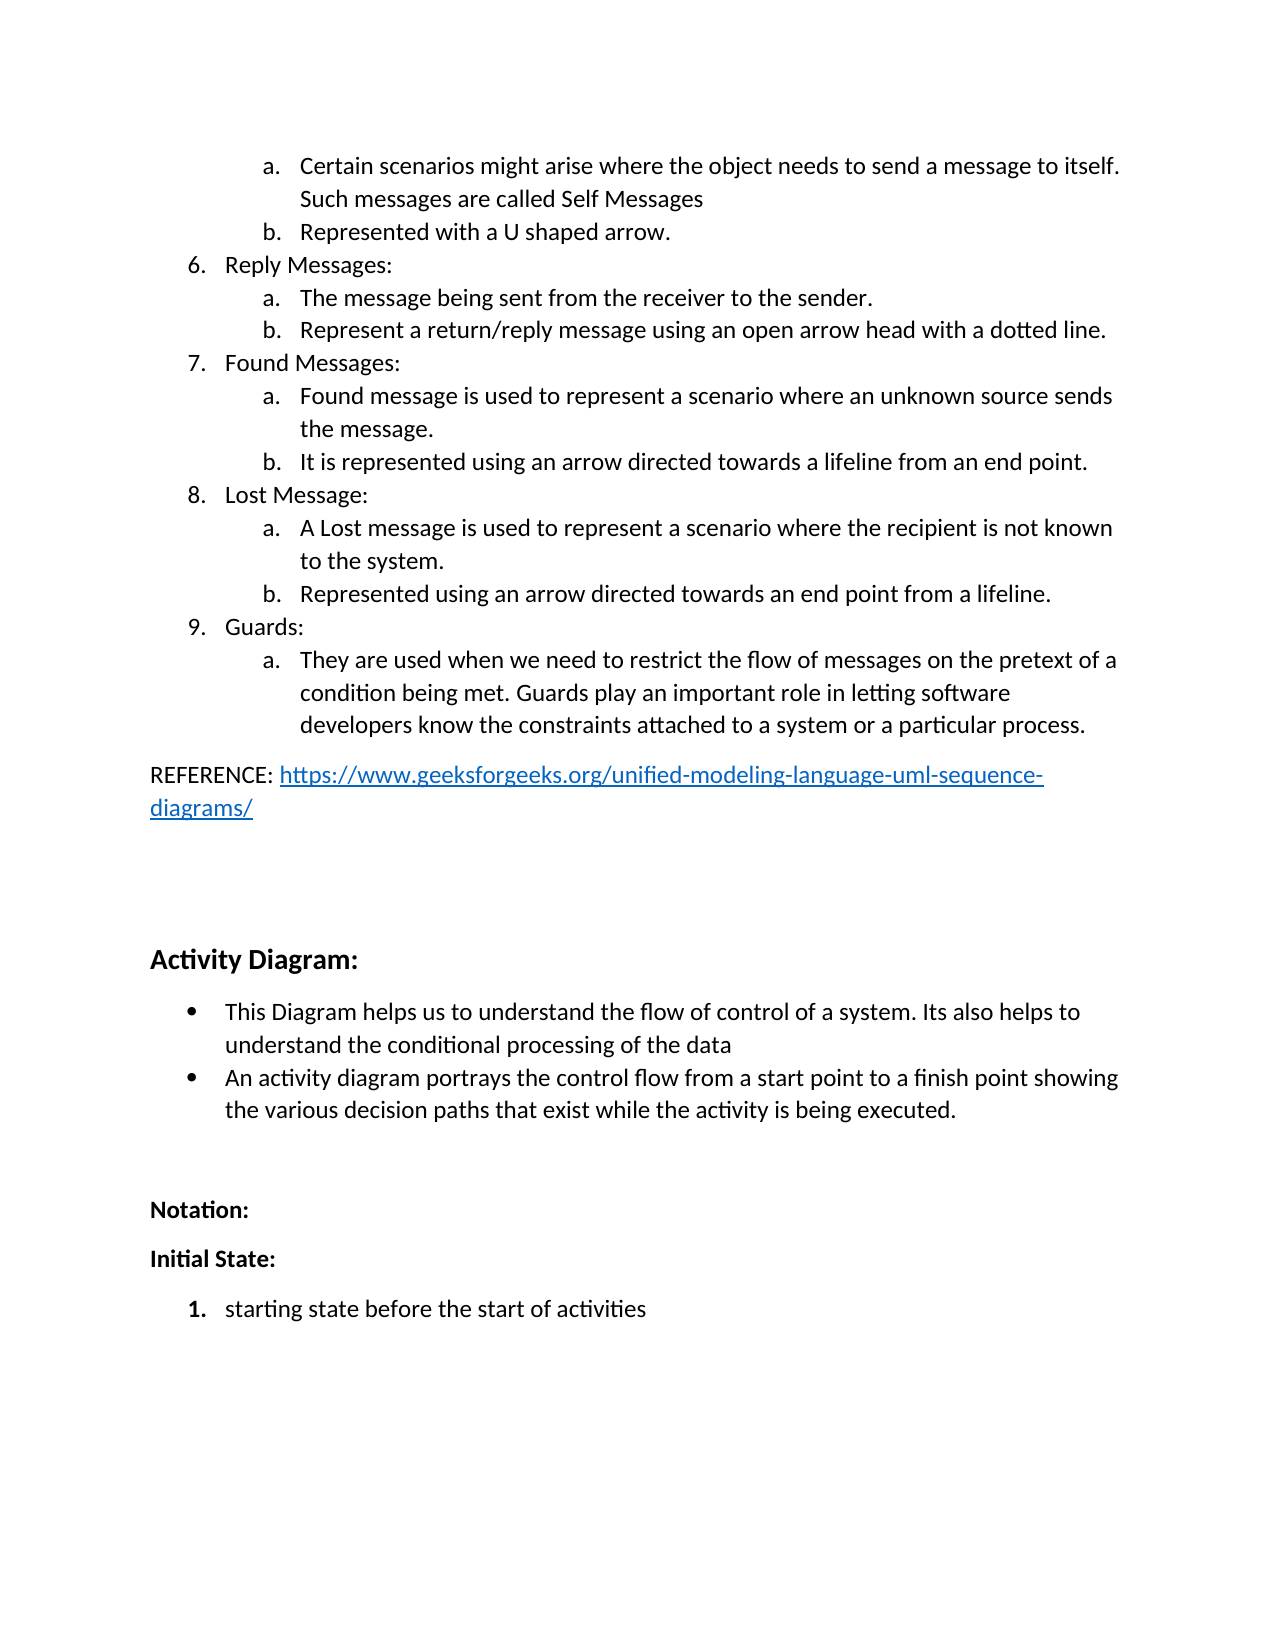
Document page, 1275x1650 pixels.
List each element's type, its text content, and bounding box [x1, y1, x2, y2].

list Represent a return/reply message using an open arrow head with a dotted line. [262, 314, 1125, 345]
text REFERENCE: https://www.geeksforgeeks.org/unified-modeling-language-uml-sequence-diagrams/ [150, 759, 1125, 823]
list Represented with a U shaped arrow. [262, 216, 1125, 246]
list Found message is used to represent a scenario where an unknown source sends the message. [262, 380, 1125, 444]
list An activity diagram portrays the control flow from a start point to a finish point showing the various decision paths that exist while the activity is being executed. [187, 1062, 1125, 1125]
list It is represented using an arrow directed towards a lifeline from an end point. [262, 446, 1125, 477]
list Represented using an arrow directed towards an end point from a lifeline. [262, 578, 1125, 608]
list Found Messages: [187, 347, 1125, 378]
list Certain scenarios might arise where the object needs to send a message to itself. Such messages are called Self Messages [262, 150, 1125, 213]
list Guards: [187, 611, 1125, 641]
list The message being sent from the receiver to the sender. [262, 282, 1125, 312]
text Notation: [150, 1194, 1125, 1224]
list starting state before the start of activities [187, 1293, 1125, 1323]
list A Lost message is used to represent a scenario where the recipient is not known to the system. [262, 512, 1125, 576]
list Reply Messages: [187, 249, 1125, 279]
list They are used when we need to restrict the flow of messages on the pretext of a condition being met. Guards play an important role in letting software developers know the constraints attached to a system or a particular process. [262, 644, 1125, 740]
list Lost Message: [187, 479, 1125, 510]
text Activity Diagram: [150, 941, 1125, 976]
text Initial State: [150, 1243, 1125, 1274]
list This Diagram helps us to understand the flow of control of a system. Its also helps to understand the conditional processing of the data [187, 996, 1125, 1059]
